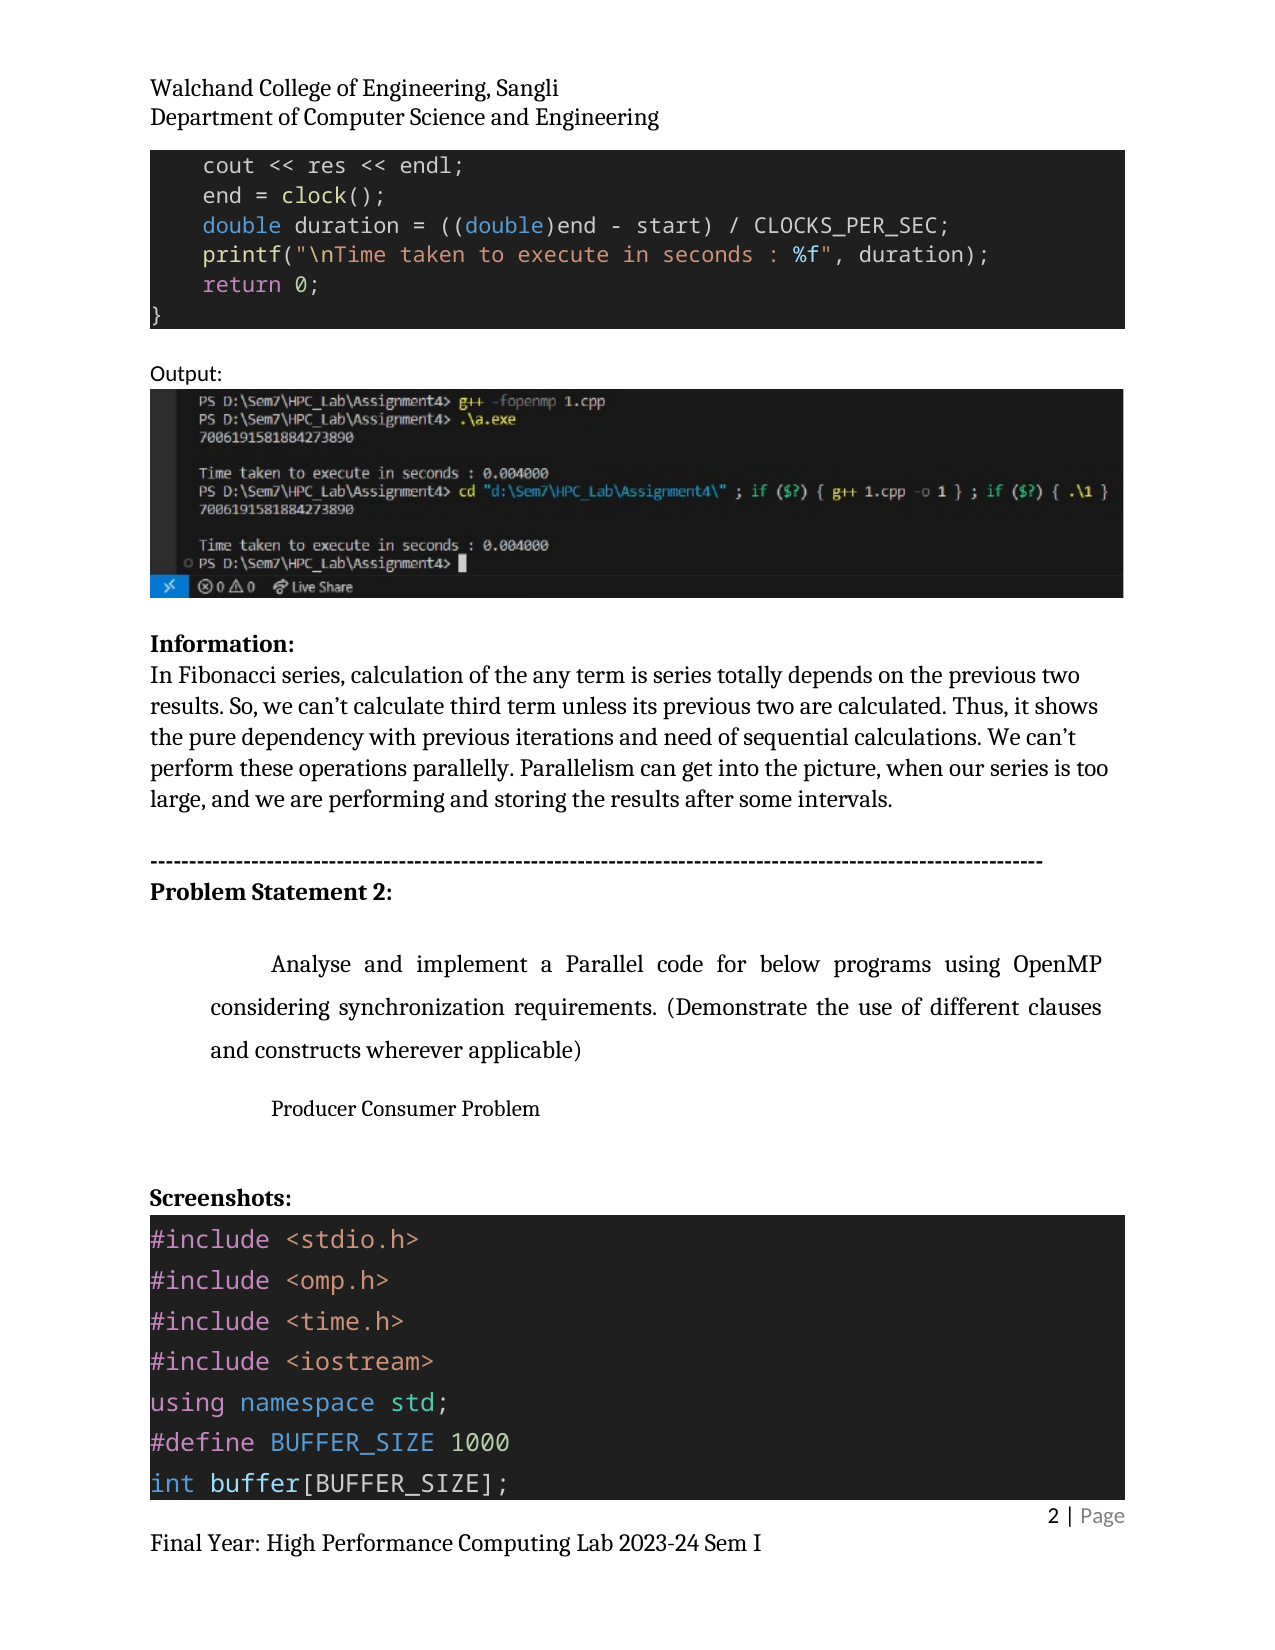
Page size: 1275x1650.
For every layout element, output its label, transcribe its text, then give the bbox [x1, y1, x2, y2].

text using namespace std; [150, 1378, 1125, 1418]
text #include <time.h> [150, 1297, 1125, 1337]
text #include <iostream> [150, 1337, 1125, 1378]
text } [150, 299, 1125, 329]
text return 0; [150, 269, 1125, 299]
text end = clock(); [150, 180, 1125, 209]
text Problem Statement 2: [150, 878, 1125, 907]
text cout << res << endl; [150, 150, 1125, 180]
text #include <omp.h> [150, 1256, 1125, 1297]
text double duration = ((double)end - start) / CLOCKS_PER_SEC; [150, 209, 1125, 239]
text int buffer[BUFFER_SIZE]; [150, 1459, 1125, 1500]
text printf("\nTime taken to execute in seconds : %f", duration); [150, 239, 1125, 269]
picture [150, 389, 1124, 598]
text Output: [150, 359, 1125, 387]
text Screenshots: [150, 1184, 1125, 1213]
subtitle Producer Consumer Problem [210, 1096, 1125, 1122]
text Information: [150, 630, 1125, 659]
text ------------------------------------------------------------------------------------------------------------------- [150, 847, 1125, 876]
subtitle Analyse and implement a Parallel code for below programs using OpenMP considering synchronization requirements. (Demonstrate the use of different clauses and constructs wherever applicable) [210, 950, 1103, 1065]
text #define BUFFER_SIZE 1000 [150, 1418, 1125, 1459]
text In Fibonacci series, calculation of the any term is series totally depends on the previous two results. So, we can’t calculate third term unless its previous two are calculated. Thus, it shows the pure dependency with previous iterations and need of sequential calculations. We can’t perform these operations parallelly. Parallelism can get into the picture, when our series is too large, and we are performing and storing the results after some intervals. [150, 661, 1125, 814]
text #include <stdio.h> [150, 1215, 1125, 1256]
